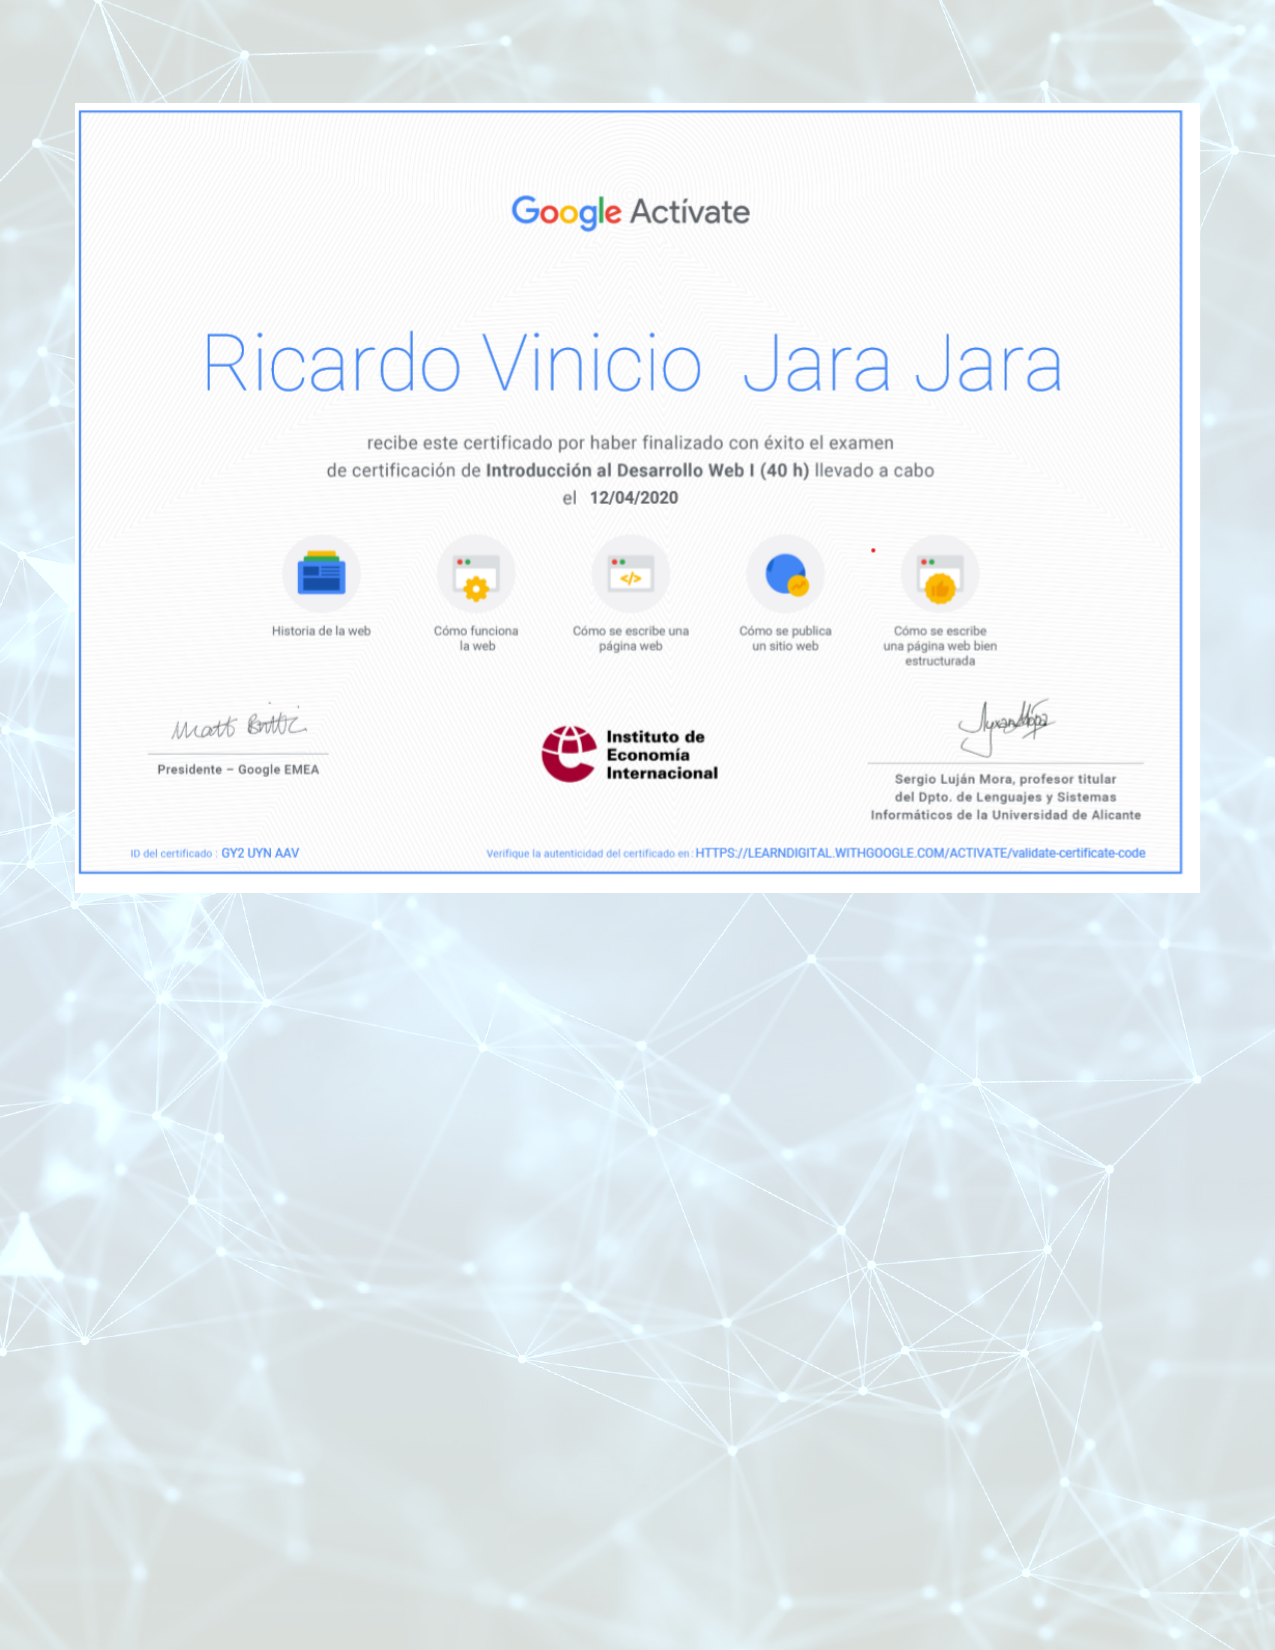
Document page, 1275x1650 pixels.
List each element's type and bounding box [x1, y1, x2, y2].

picture [75, 103, 1200, 893]
